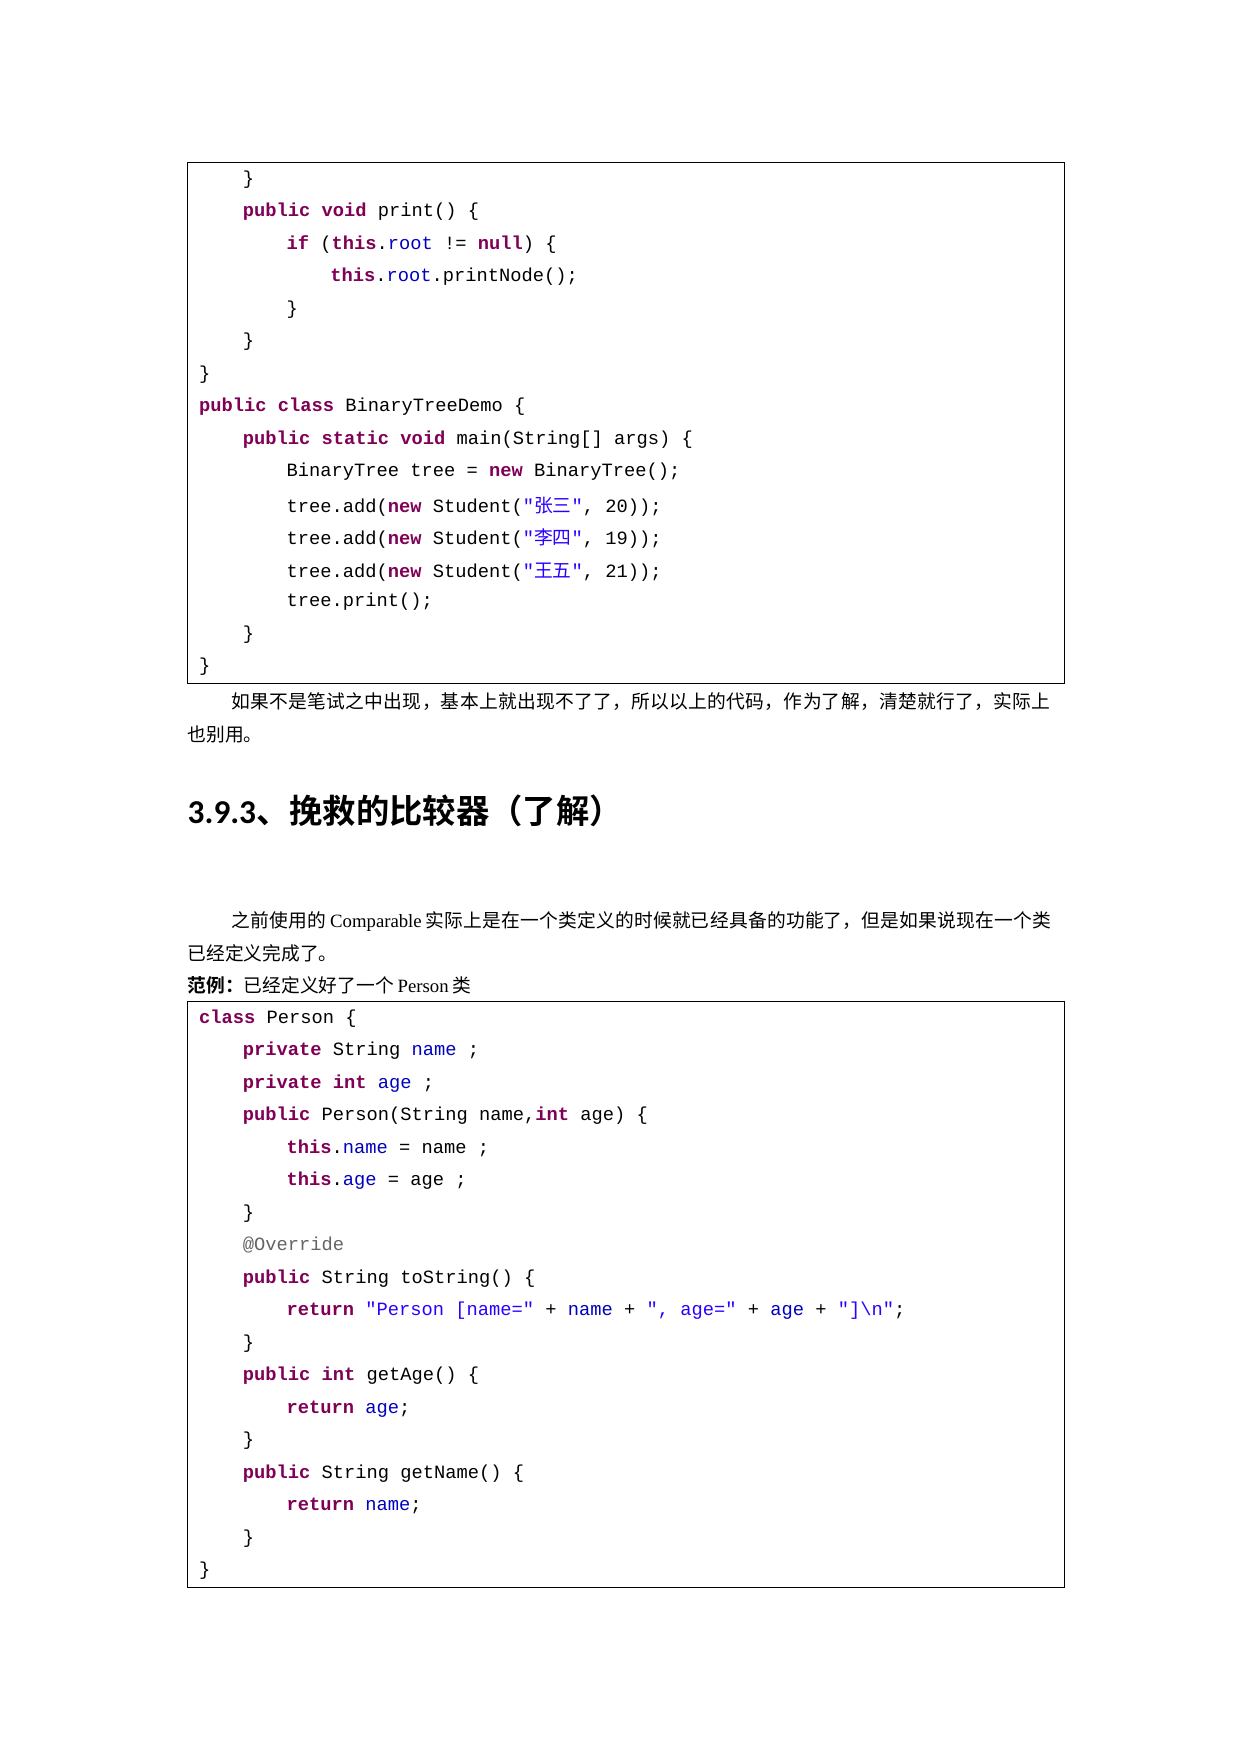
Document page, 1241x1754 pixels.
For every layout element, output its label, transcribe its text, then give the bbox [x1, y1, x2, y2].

subtitle 3.9.3、挽救的比较器（了解） [187, 776, 1053, 841]
text 范例：已经定义好了一个Person类 [187, 968, 1053, 1001]
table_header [188, 163, 1064, 683]
table_header class Person { private String name ; private int age ; public Person(String name,int age) { this.name = name ; this.age = age ; } @Override public String toString() { return "Person [name=" + name + ", age=" + age + "]\n"; } public int getAge() { return age; } public String getName() { return name; } } [188, 1002, 1064, 1587]
text 之前使用的Comparable实际上是在一个类定义的时候就已经具备的功能了，但是如果说现在一个类已经定义完成了。 [187, 903, 1053, 968]
text 如果不是笔试之中出现，基本上就出现不了了，所以以上的代码，作为了解，清楚就行了，实际上也别用。 [187, 684, 1053, 749]
